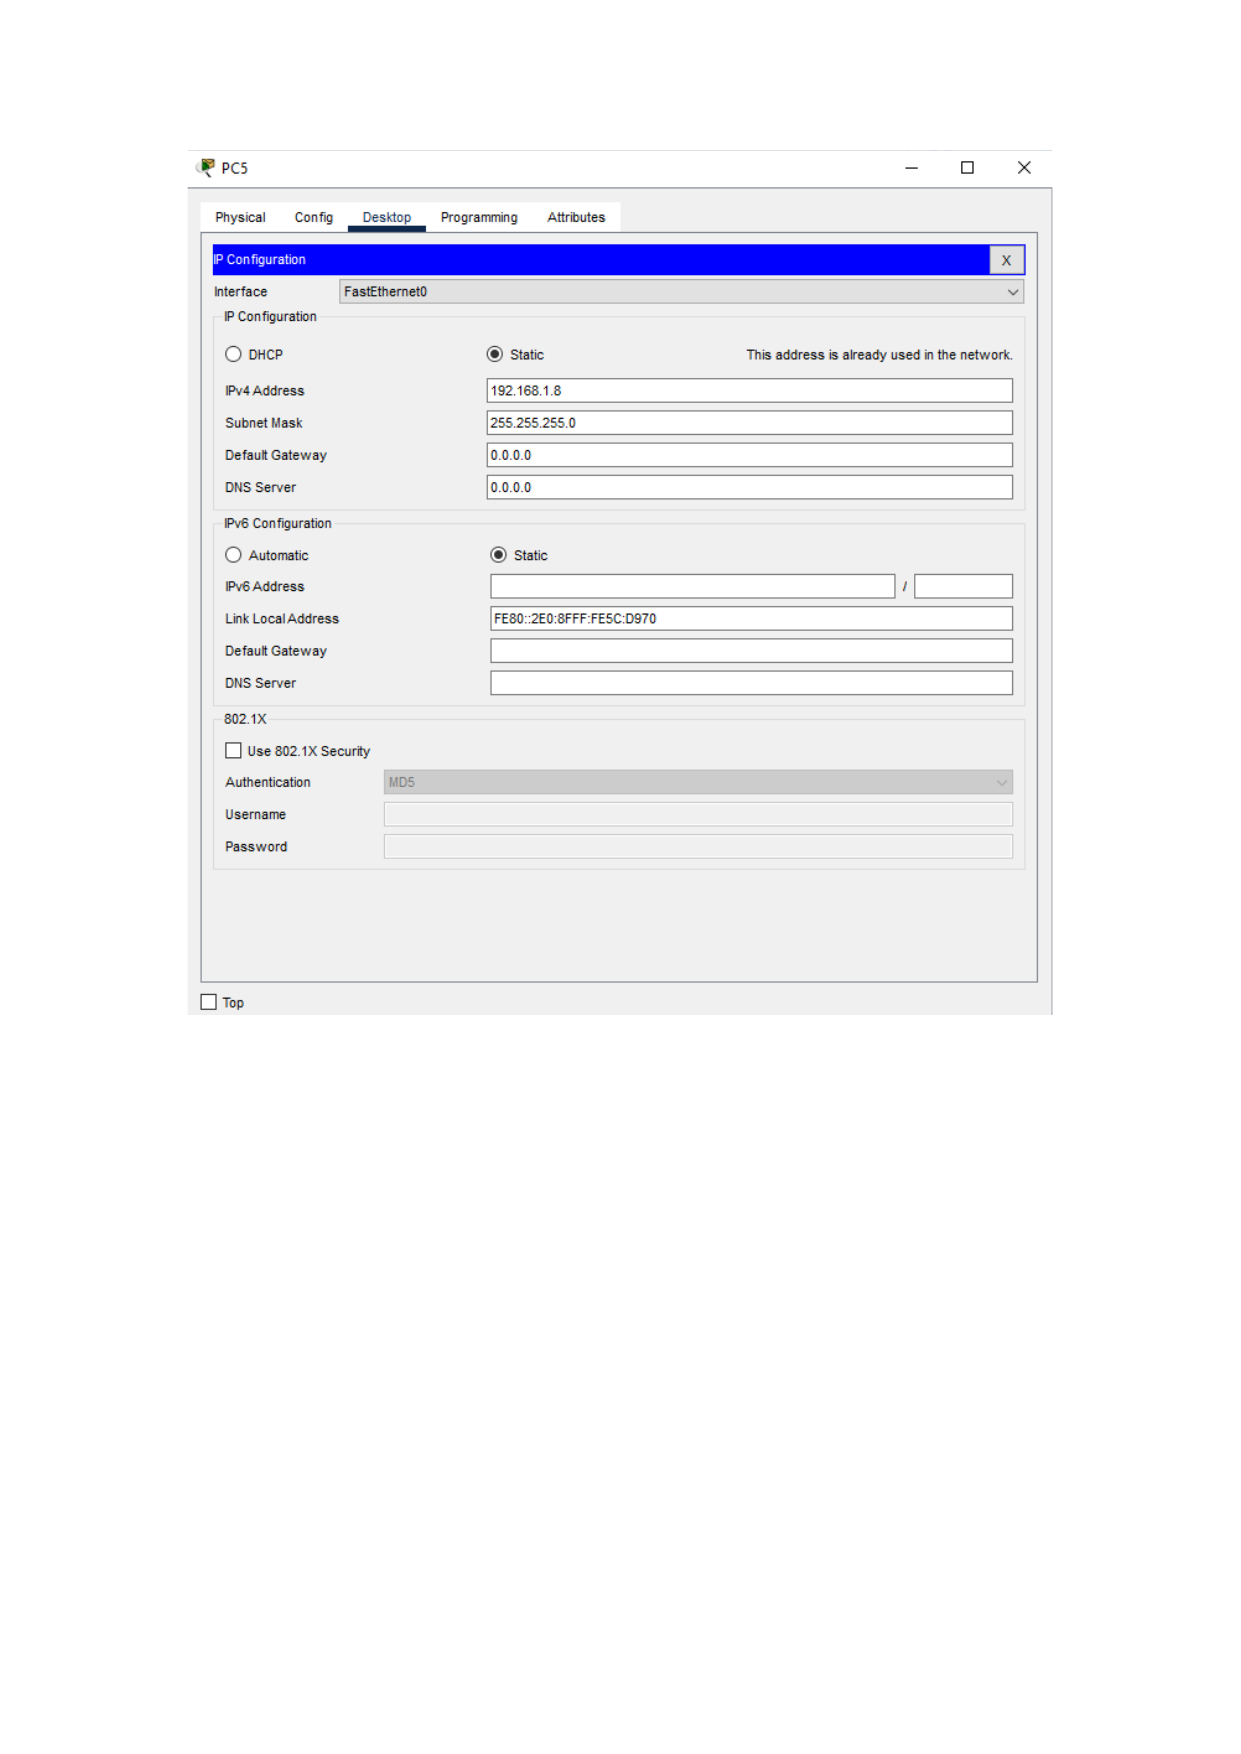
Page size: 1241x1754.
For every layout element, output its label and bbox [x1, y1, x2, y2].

picture [187, 150, 1053, 1015]
